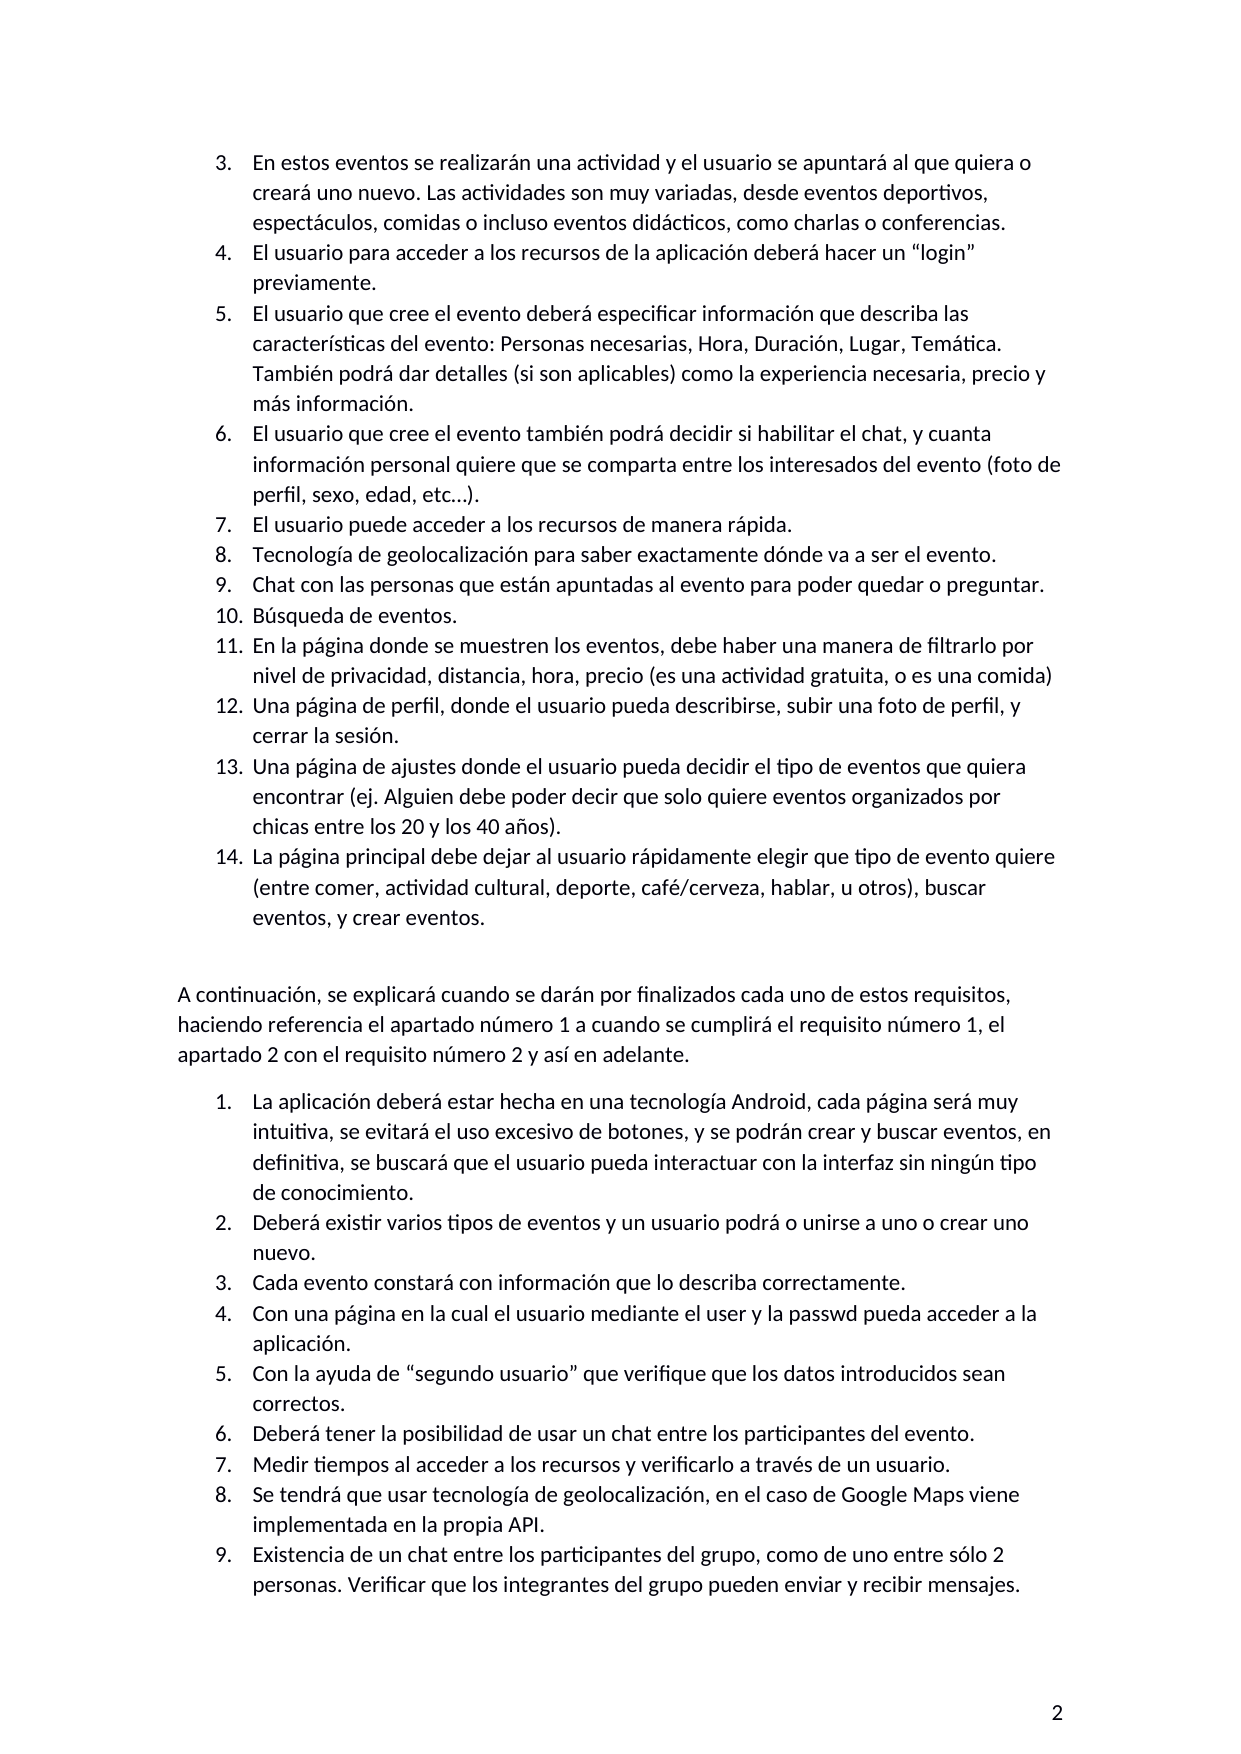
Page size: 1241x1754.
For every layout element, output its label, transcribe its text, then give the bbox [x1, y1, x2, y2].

list Se tendrá que usar tecnología de geolocalización, en el caso de Google Maps viene implementada en la propia API. [215, 1480, 1063, 1538]
list Una página de perfil, donde el usuario pueda describirse, subir una foto de perfil, y cerrar la sesión. [215, 691, 1063, 749]
list Existencia de un chat entre los participantes del grupo, como de uno entre sólo 2 personas. Verificar que los integrantes del grupo pueden enviar y recibir mensajes. [215, 1540, 1063, 1598]
list El usuario que cree el evento deberá especificar información que describa las características del evento: Personas necesarias, Hora, Duración, Lugar, Temática. También podrá dar detalles (si son aplicables) como la experiencia necesaria, precio y más información. [215, 299, 1063, 417]
list En estos eventos se realizarán una actividad y el usuario se apuntará al que quiera o creará uno nuevo. Las actividades son muy variadas, desde eventos deportivos, espectáculos, comidas o incluso eventos didácticos, como charlas o conferencias. [215, 148, 1063, 236]
list Deberá tener la posibilidad de usar un chat entre los participantes del evento. [215, 1419, 1063, 1447]
list Una página de ajustes donde el usuario pueda decidir el tipo de eventos que quiera encontrar (ej. Alguien debe poder decir que solo quiere eventos organizados por chicas entre los 20 y los 40 años). [215, 752, 1063, 840]
text A continuación, se explicará cuando se darán por finalizados cada uno de estos requisitos, haciendo referencia el apartado número 1 a cuando se cumplirá el requisito número 1, el apartado 2 con el requisito número 2 y así en adelante. [177, 980, 1063, 1068]
list Medir tiempos al acceder a los recursos y verificarlo a través de un usuario. [215, 1450, 1063, 1478]
list Con una página en la cual el usuario mediante el user y la passwd pueda acceder a la aplicación. [215, 1299, 1063, 1357]
list Chat con las personas que están apuntadas al evento para poder quedar o preguntar. [215, 571, 1063, 598]
list Búsqueda de eventos. [215, 601, 1063, 629]
list El usuario que cree el evento también podrá decidir si habilitar el chat, y cuanta información personal quiere que se comparta entre los interesados del evento (foto de perfil, sexo, edad, etc…). [215, 419, 1063, 508]
list Con la ayuda de “segundo usuario” que verifique que los datos introducidos sean correctos. [215, 1359, 1063, 1417]
list La aplicación deberá estar hecha en una tecnología Android, cada página será muy intuitiva, se evitará el uso excesivo de botones, y se podrán crear y buscar eventos, en definitiva, se buscará que el usuario pueda interactuar con la interfaz sin ningún tipo de conocimiento. [215, 1087, 1063, 1206]
list Tecnología de geolocalización para saber exactamente dónde va a ser el evento. [215, 540, 1063, 568]
list La página principal debe dejar al usuario rápidamente elegir que tipo de evento quiere (entre comer, actividad cultural, deporte, café/cerveza, hablar, u otros), buscar eventos, y crear eventos. [215, 842, 1063, 931]
list El usuario para acceder a los recursos de la aplicación deberá hacer un “login” previamente. [215, 238, 1063, 296]
list El usuario puede acceder a los recursos de manera rápida. [215, 510, 1063, 538]
list Cada evento constará con información que lo describa correctamente. [215, 1268, 1063, 1296]
list Deberá existir varios tipos de eventos y un usuario podrá o unirse a uno o crear uno nuevo. [215, 1208, 1063, 1266]
list En la página donde se muestren los eventos, debe haber una manera de filtrarlo por nivel de privacidad, distancia, hora, precio (es una actividad gratuita, o es una comida) [215, 631, 1063, 689]
